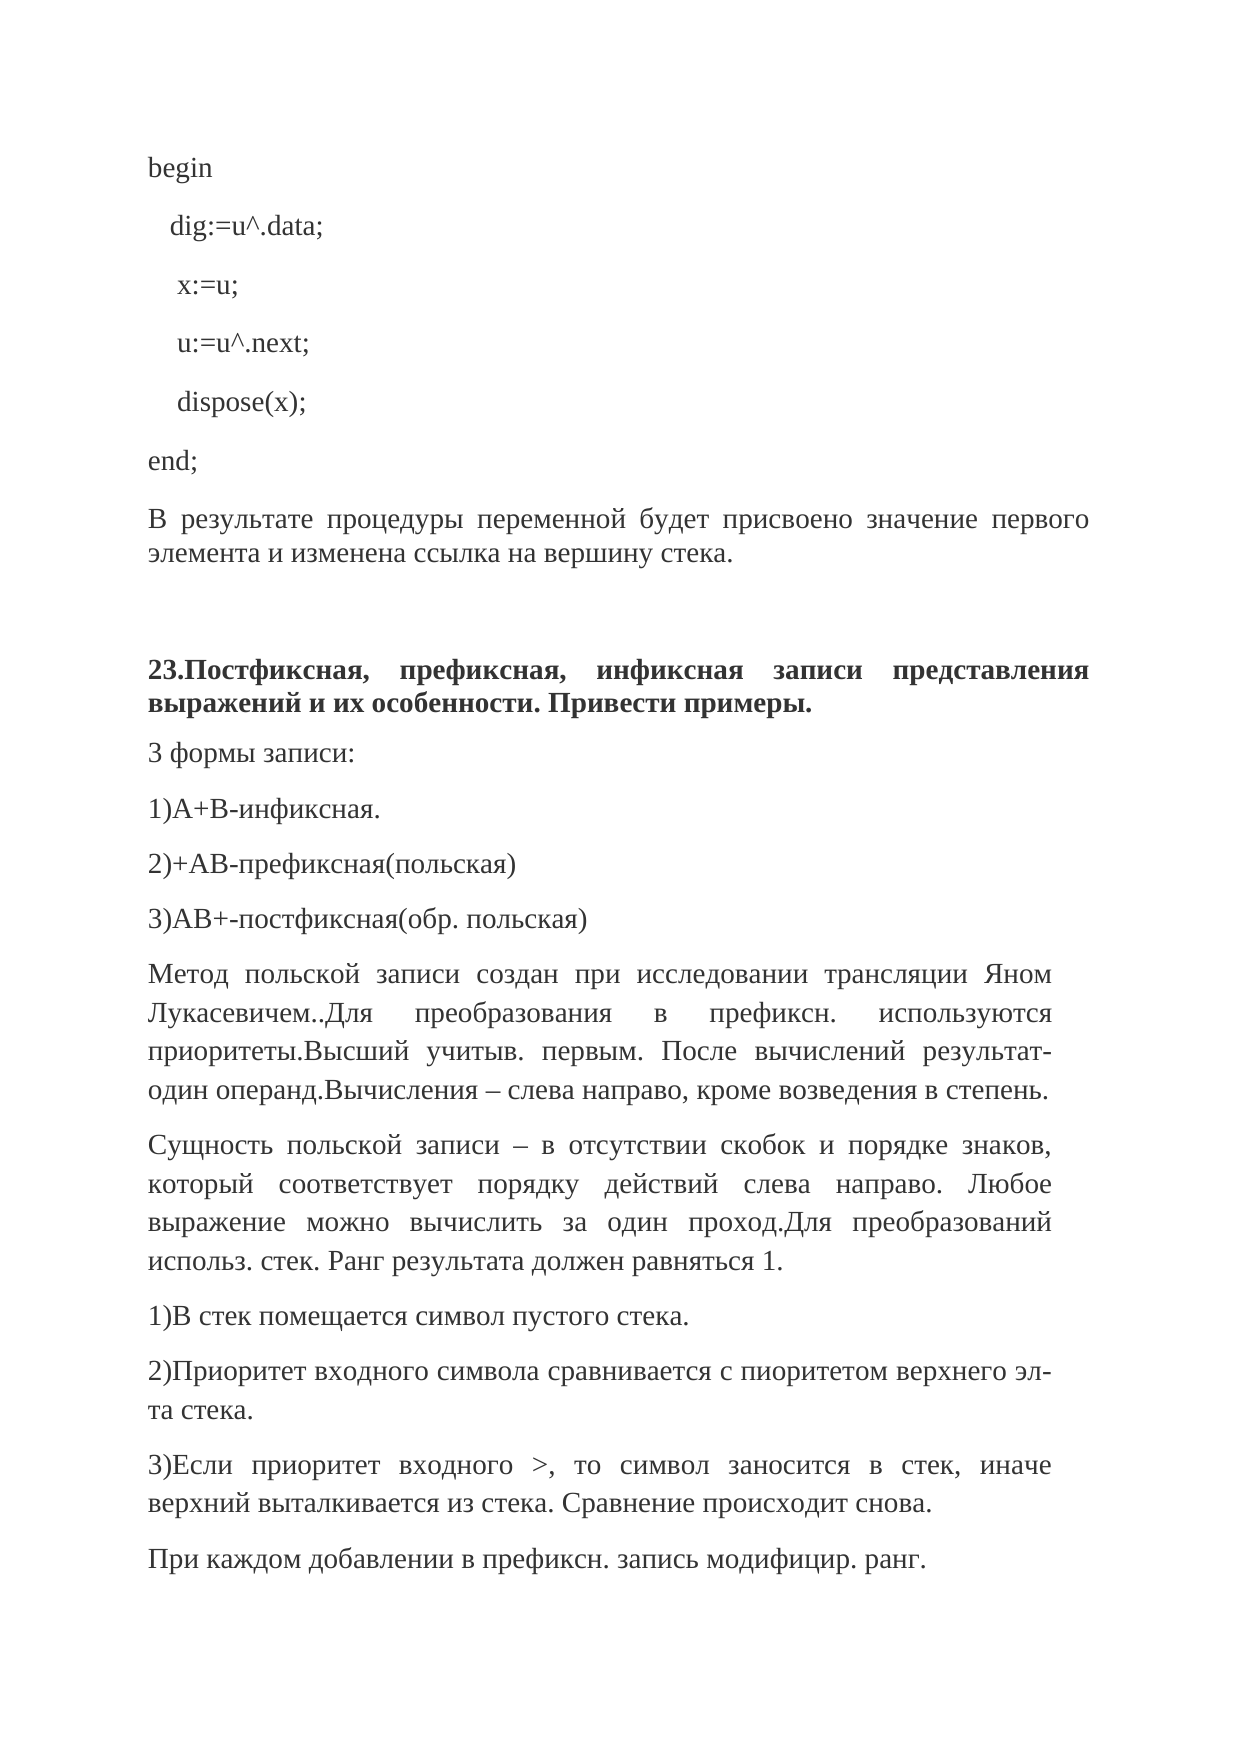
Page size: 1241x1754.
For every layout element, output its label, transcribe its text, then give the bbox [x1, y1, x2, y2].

text 2)Приоритет входного символа сравнивается с пиоритетом верхнего эл-та стека. [148, 1353, 1053, 1425]
text Сущность польской записи – в отсутствии скобок и порядке знаков, который соответствует порядку действий слева направо. Любое выражение можно вычислить за один проход.Для преобразований использ. стек. Ранг результата должен равняться 1. [148, 1127, 1053, 1276]
text u:=u^.next; [148, 326, 1090, 359]
text 2)+АВ-префиксная(польская) [148, 846, 1053, 879]
text end; [148, 443, 1090, 476]
text 3)Если приоритет входного >, то символ заносится в стек, иначе верхний выталкивается из стека. Сравнение происходит снова. [148, 1447, 1053, 1519]
text dispose(x); [148, 384, 1090, 418]
text begin [148, 150, 1090, 183]
text dig:=u^.data; [148, 208, 1090, 242]
text x:=u; [148, 267, 1090, 301]
text 23.Постфиксная, префиксная, инфиксная записи представления выражений и их особенности. Привести примеры. [148, 652, 1090, 719]
text 1)В стек помещается символ пустого стека. [148, 1298, 1053, 1332]
text При каждом добавлении в префиксн. запись модифицир. ранг. [148, 1541, 1053, 1574]
text 3 формы записи: [148, 736, 1053, 769]
text 3)АВ+-постфиксная(обр. польская) [148, 901, 1053, 935]
text В результате процедуры переменной будет присвоено значение первого элемента и изменена ссылка на вершину стека. [148, 501, 1090, 568]
text 1)А+В-инфиксная. [148, 791, 1053, 824]
text Метод польской записи создан при исследовании трансляции Яном Лукасевичем..Для преобразования в префиксн. используются приоритеты.Высший учитыв. первым. После вычислений результат-один операнд.Вычисления – слева направо, кроме возведения в степень. [148, 956, 1053, 1106]
